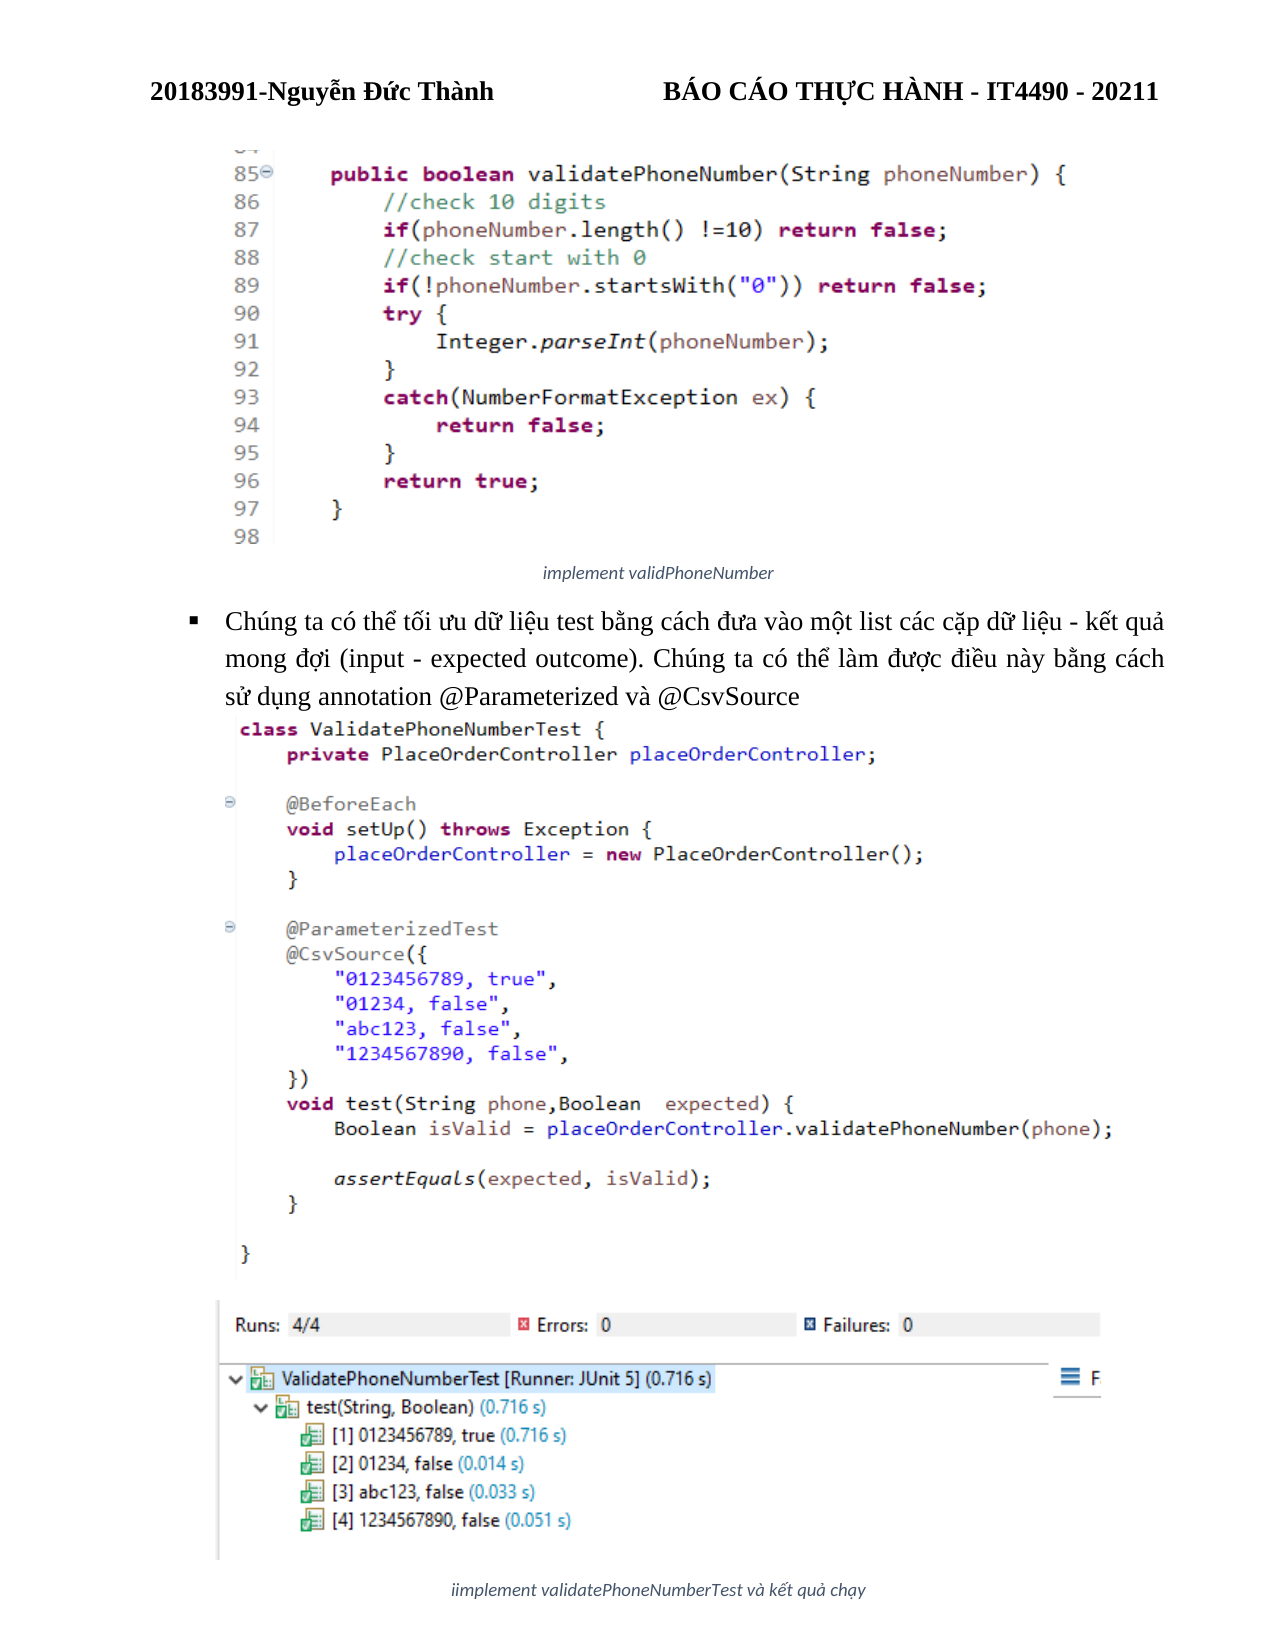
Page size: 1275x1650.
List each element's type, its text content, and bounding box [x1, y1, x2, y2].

text implement validPhoneNumber [150, 561, 1167, 584]
picture [225, 716, 1200, 1281]
list Chúng ta có thể tối ưu dữ liệu test bằng cách đưa vào một list các cặp dữ liệu - kết quả mong đợi (input - expected outcome). Chúng ta có thể làm được điều này bằng cách sử dụng annotation @Parameterized và @CsvSource [187, 605, 1167, 711]
text iimplement validatePhoneNumberTest và kết quả chạy [150, 1578, 1167, 1601]
picture [215, 1300, 1102, 1560]
picture [225, 150, 1200, 544]
